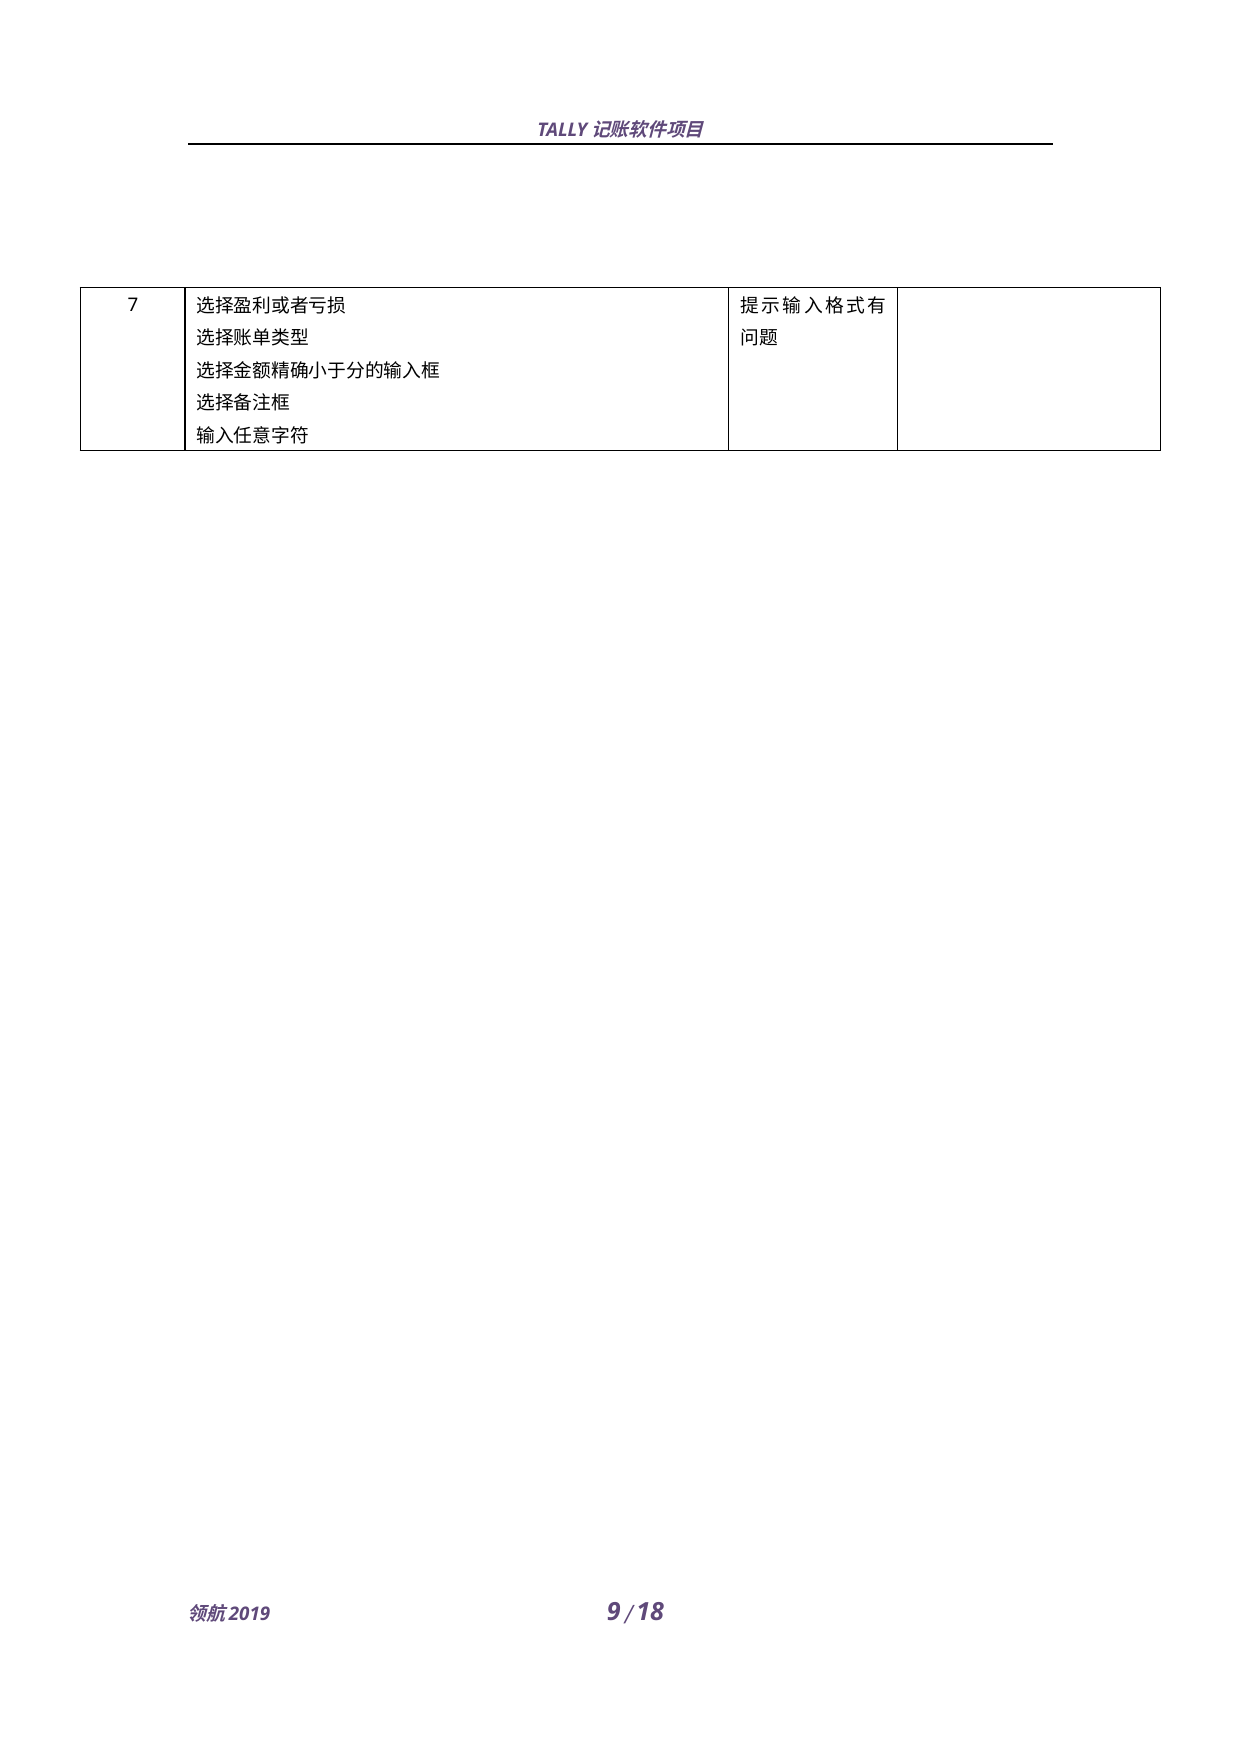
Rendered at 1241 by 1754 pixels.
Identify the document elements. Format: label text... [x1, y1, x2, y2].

table_header 7 [81, 288, 184, 450]
table_header 选择盈利或者亏损 选择账单类型 选择金额精确小于分的输入框 选择备注框 输入任意字符 [186, 288, 728, 450]
table_header 提示输入格式有问题 [729, 288, 897, 450]
table_header [898, 288, 1160, 450]
